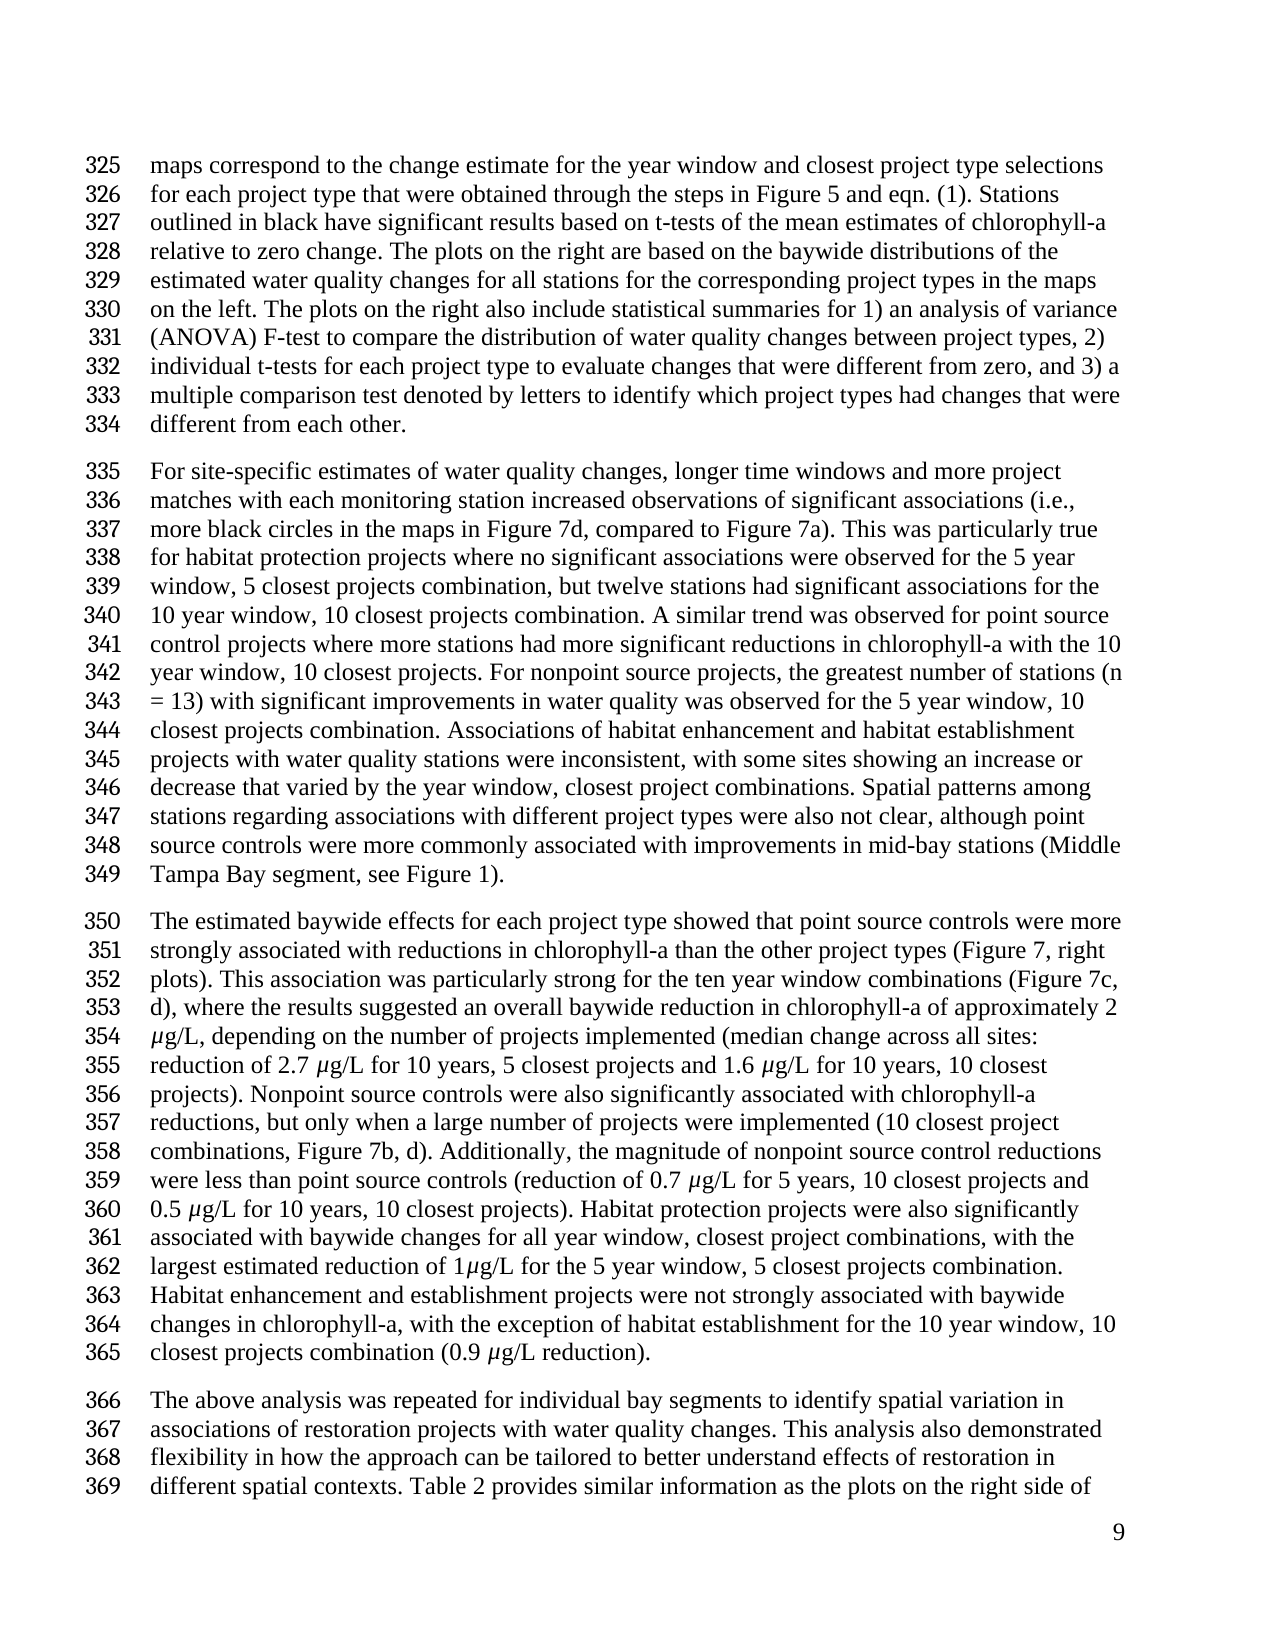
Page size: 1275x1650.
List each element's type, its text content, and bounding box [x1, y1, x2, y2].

text For site-specific estimates of water quality changes, longer time windows and more project matches with each monitoring station increased observations of significant associations (i.e., more black circles in the maps in Figure 7d, compared to Figure 7a). This was particularly true for habitat protection projects where no significant associations were observed for the 5 year window, 5 closest projects combination, but twelve stations had significant associations for the 10 year window, 10 closest projects combination. A similar trend was observed for point source control projects where more stations had more significant reductions in chlorophyll-a with the 10 year window, 10 closest projects. For nonpoint source projects, the greatest number of stations (n = 13) with significant improvements in water quality was observed for the 5 year window, 10 closest projects combination. Associations of habitat enhancement and habitat establishment projects with water quality stations were inconsistent, with some sites showing an increase or decrease that varied by the year window, closest project combinations. Spatial patterns among stations regarding associations with different project types were also not clear, although point source controls were more commonly associated with improvements in mid-bay stations (Middle Tampa Bay segment, see Figure 1). [150, 456, 1125, 887]
